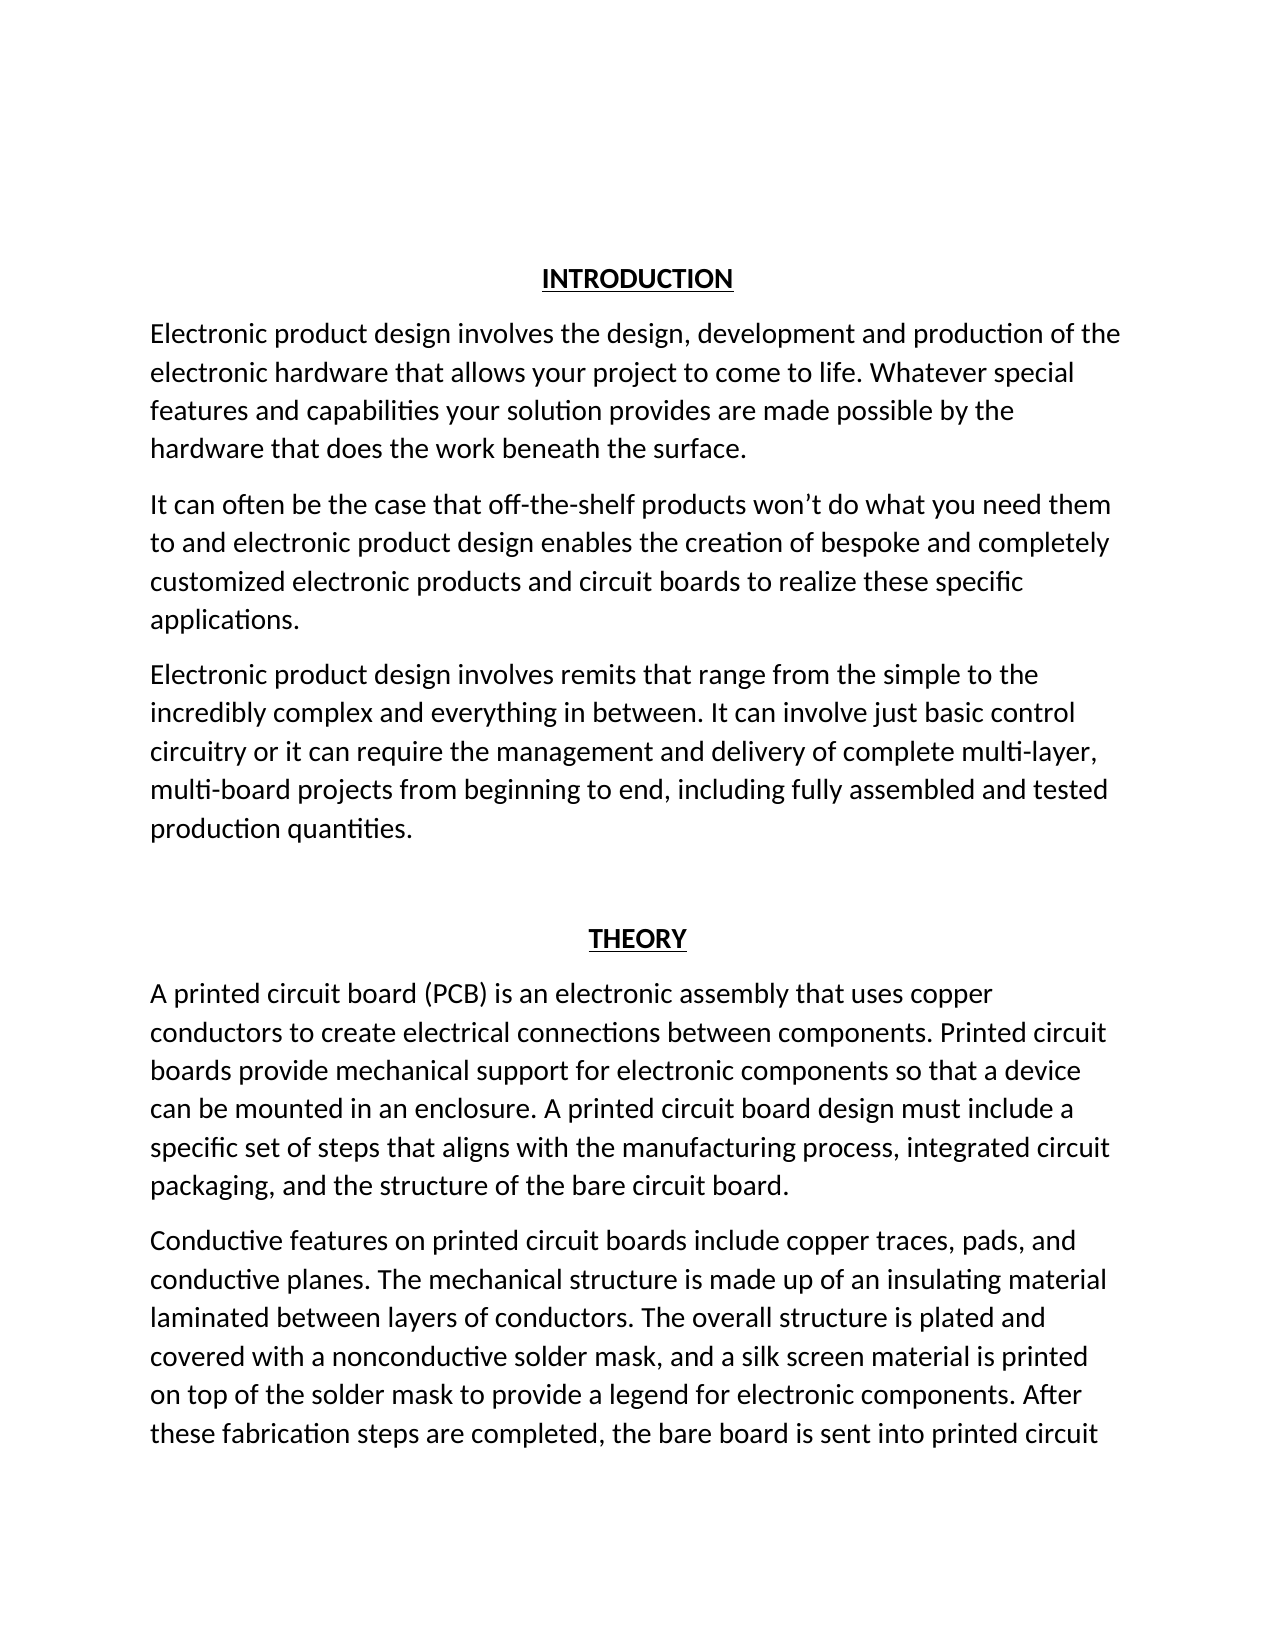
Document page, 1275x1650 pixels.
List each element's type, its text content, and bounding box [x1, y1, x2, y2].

text INTRODUCTION [150, 260, 1125, 296]
text THEORY [150, 920, 1125, 956]
text It can often be the case that off-the-shelf products won’t do what you need them to and electronic product design enables the creation of bespoke and completely customized electronic products and circuit boards to realize these specific applications. [150, 486, 1125, 637]
text Electronic product design involves the design, development and production of the electronic hardware that allows your project to come to life. Whatever special features and capabilities your solution provides are made possible by the hardware that does the work beneath the surface. [150, 315, 1125, 466]
text A printed circuit board (PCB) is an electronic assembly that uses copper conductors to create electrical connections between components. Printed circuit boards provide mechanical support for electronic components so that a device can be mounted in an enclosure. A printed circuit board design must include a specific set of steps that aligns with the manufacturing process, integrated circuit packaging, and the structure of the bare circuit board. [150, 975, 1125, 1203]
text Electronic product design involves remits that range from the simple to the incredibly complex and everything in between. It can involve just basic control circuitry or it can require the management and delivery of complete multi-layer, multi-board projects from beginning to end, including fully assembled and tested production quantities. [150, 656, 1125, 846]
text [150, 1222, 1125, 1450]
